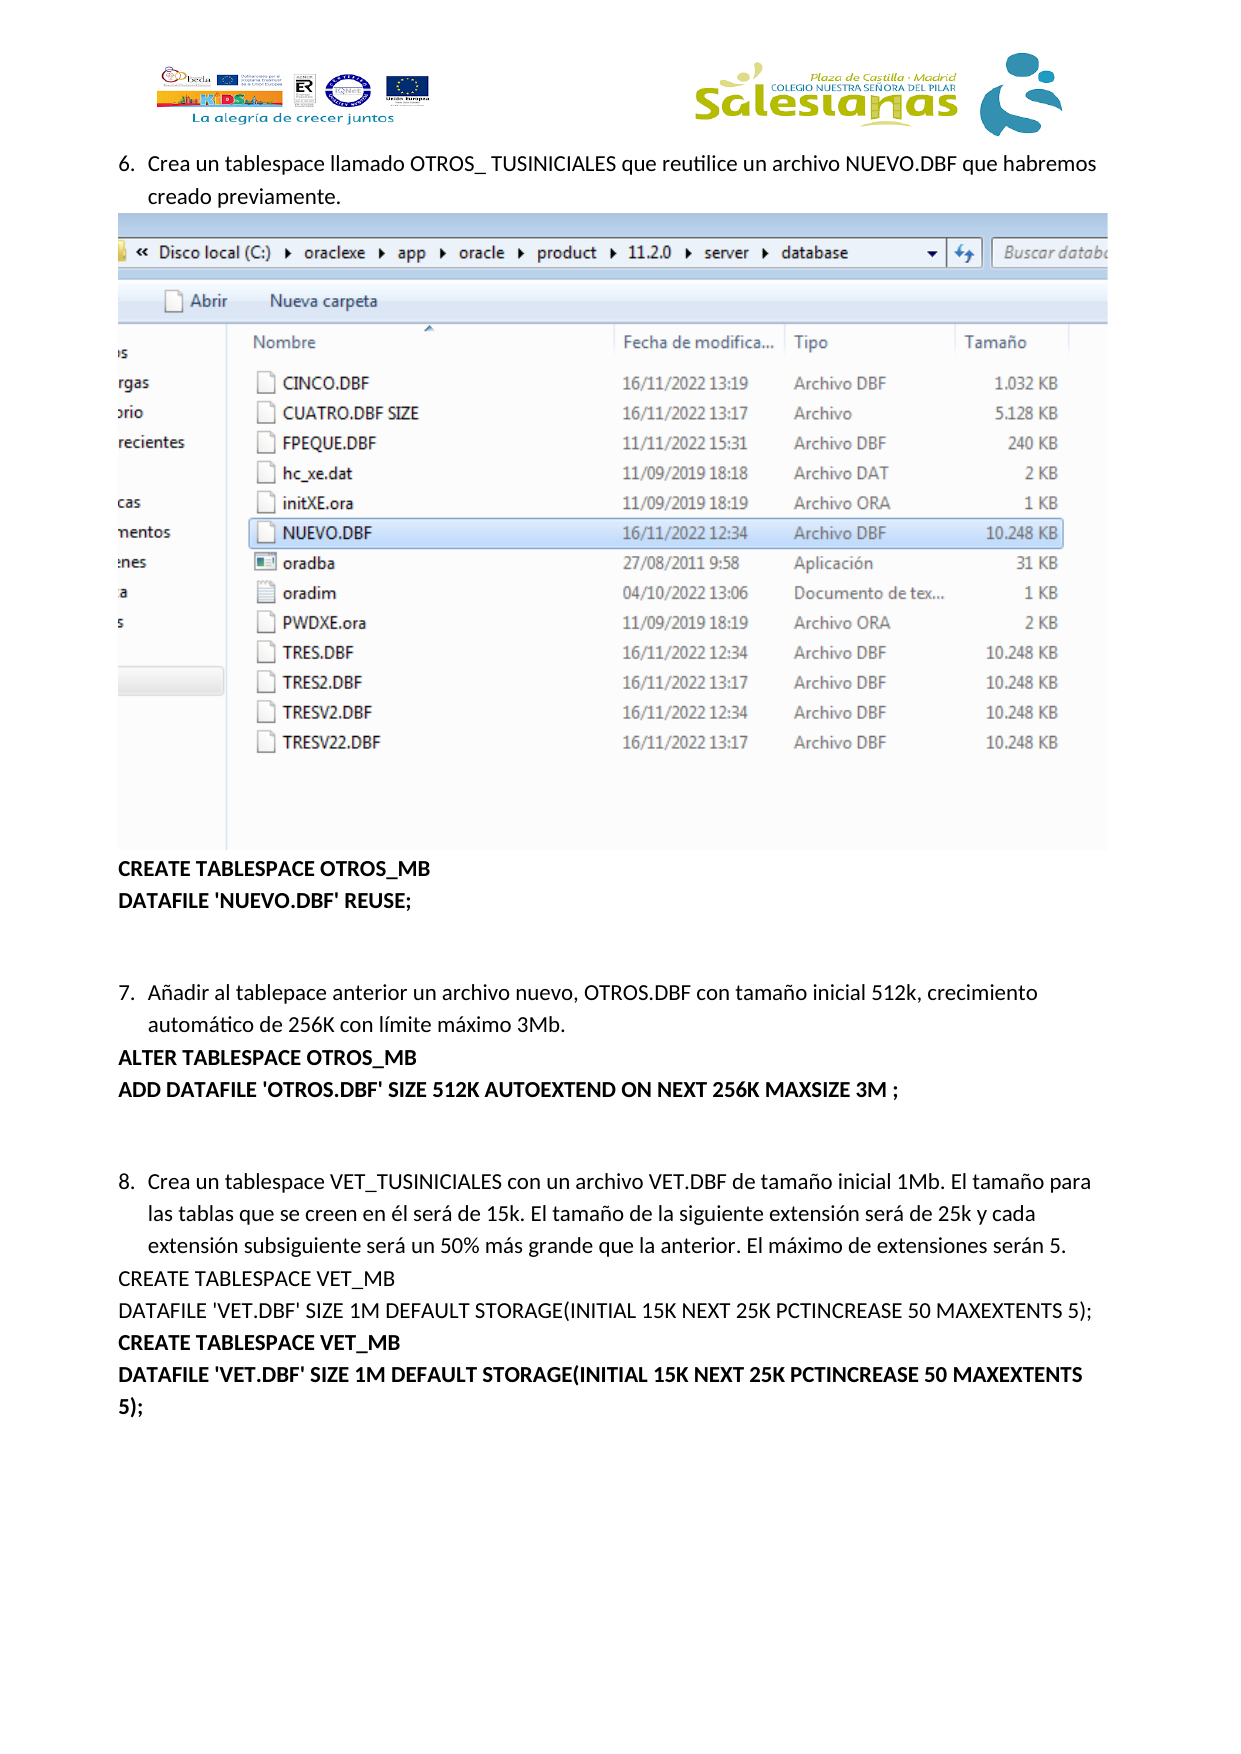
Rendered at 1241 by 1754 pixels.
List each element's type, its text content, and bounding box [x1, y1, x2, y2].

text DATAFILE 'NUEVO.DBF' REUSE; [118, 886, 1107, 914]
text DATAFILE 'VET.DBF' SIZE 1M DEFAULT STORAGE(INITIAL 15K NEXT 25K PCTINCREASE 50 MAXEXTENTS 5); [118, 1296, 1107, 1324]
text ADD DATAFILE 'OTROS.DBF' SIZE 512K AUTOEXTEND ON NEXT 256K MAXSIZE 3M ; [118, 1075, 1107, 1103]
text DATAFILE 'VET.DBF' SIZE 1M DEFAULT STORAGE(INITIAL 15K NEXT 25K PCTINCREASE 50 MAXEXTENTS 5); [118, 1360, 1107, 1421]
list Crea un tablespace VET_TUSINICIALES con un archivo VET.DBF de tamaño inicial 1Mb. El tamaño para las tablas que se creen en él será de 15k. El tamaño de la siguiente extensión será de 25k y cada extensión subsiguiente será un 50% más grande que la anterior. El máximo de extensiones serán 5. [118, 1167, 1107, 1259]
text CREATE TABLESPACE VET_MB [118, 1328, 1107, 1356]
list Crea un tablespace llamado OTROS_ TUSINICIALES que reutilice un archivo NUEVO.DBF que habremos creado previamente. [118, 149, 1107, 210]
picture [150, 44, 1076, 150]
text CREATE TABLESPACE VET_MB [118, 1264, 1107, 1292]
picture [118, 213, 1108, 850]
list Añadir al tablepace anterior un archivo nuevo, OTROS.DBF con tamaño inicial 512k, crecimiento automático de 256K con límite máximo 3Mb. [118, 978, 1107, 1038]
text ALTER TABLESPACE OTROS_MB [118, 1043, 1107, 1071]
text CREATE TABLESPACE OTROS_MB [118, 854, 1107, 882]
